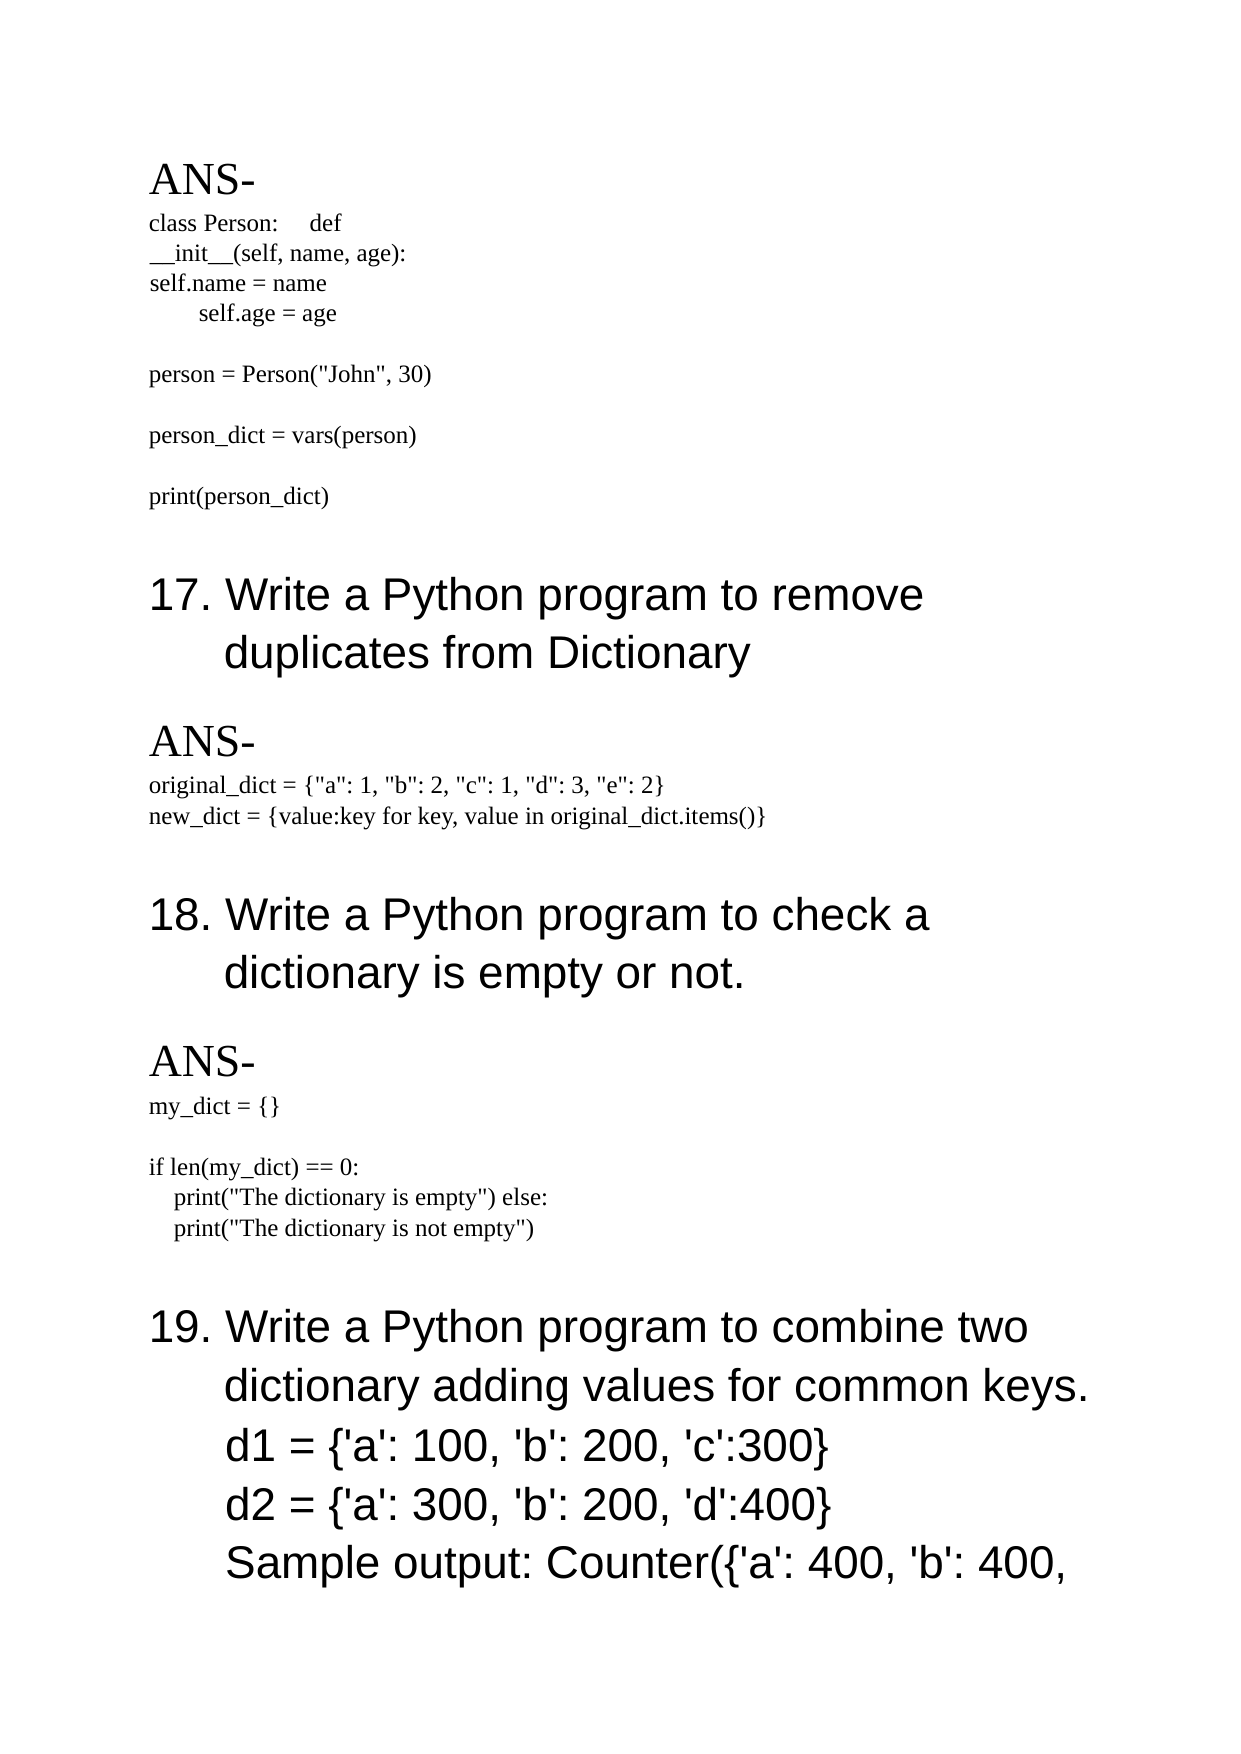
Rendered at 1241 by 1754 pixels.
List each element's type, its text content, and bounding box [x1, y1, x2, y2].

text original_dict = {"a": 1, "b": 2, "c": 1, "d": 3, "e": 2} [148, 771, 1089, 799]
text if len(my_dict) == 0: [148, 1152, 1089, 1180]
text Sample output: Counter({'a': 400, 'b': 400, [225, 1536, 1090, 1588]
text my_dict = {} [148, 1091, 1089, 1119]
text 18. Write a Python program to check a dictionary is empty or not. [148, 887, 1090, 998]
text print("The dictionary is empty") else: [148, 1182, 549, 1211]
text person = Person("John", 30) [148, 359, 1089, 388]
text d2 = {'a': 300, 'b': 200, 'd':400} [225, 1477, 1090, 1530]
text class Person: def __init__(self, name, age): self.name = name [148, 208, 470, 296]
text self.age = age [148, 298, 1089, 327]
text 17. Write a Python program to remove duplicates from Dictionary [148, 567, 1090, 678]
text 19. Write a Python program to combine two dictionary adding values for common keys. [148, 1299, 1090, 1413]
subtitle ANS- [148, 714, 1090, 766]
text d1 = {'a': 100, 'b': 200, 'c':300} [225, 1419, 1090, 1471]
text new_dict = {value:key for key, value in original_dict.items()} [148, 801, 1089, 830]
text print(person_dict) [148, 481, 1089, 510]
subtitle ANS- [148, 152, 1090, 204]
text person_dict = vars(person) [148, 420, 1089, 449]
text print("The dictionary is not empty") [148, 1213, 1089, 1242]
subtitle ANS- [148, 1034, 1090, 1087]
